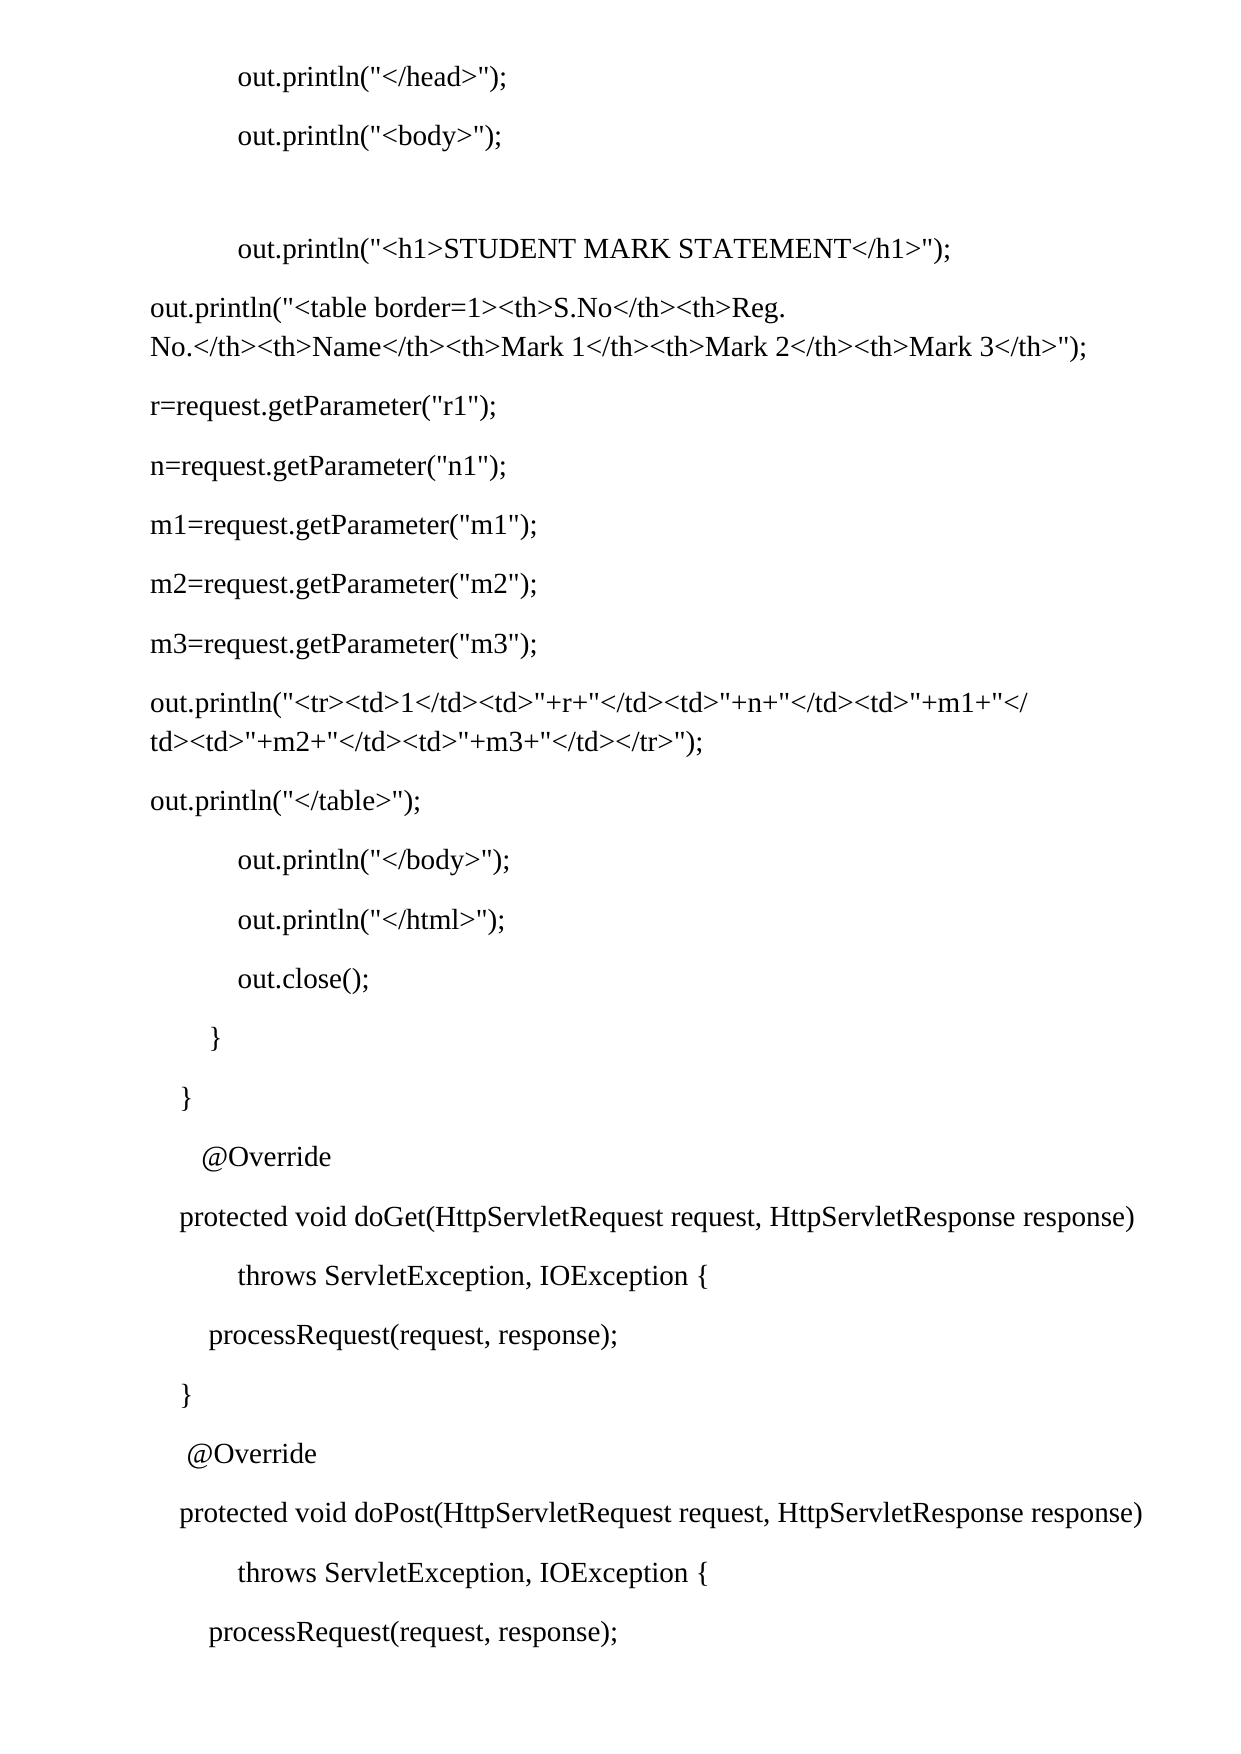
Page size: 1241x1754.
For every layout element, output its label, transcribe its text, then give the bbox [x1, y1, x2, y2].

text @Override [150, 1436, 1181, 1470]
text r=request.getParameter("r1"); [150, 388, 1181, 422]
text out.println("<h1>STUDENT MARK STATEMENT</h1>"); [150, 231, 1181, 264]
text throws ServletException, IOException { [150, 1555, 1181, 1588]
text n=request.getParameter("n1"); [150, 448, 1181, 481]
text out.println("</body>"); [150, 842, 1181, 876]
text out.println("<table border=1><th>S.No</th><th>Reg. No.</th><th>Name</th><th>Mark 1</th><th>Mark 2</th><th>Mark 3</th>"); [150, 290, 1181, 362]
text m1=request.getParameter("m1"); [150, 507, 1181, 541]
text out.println("</head>"); [150, 59, 1181, 93]
text out.println("<tr><td>1</td><td>"+r+"</td><td>"+n+"</td><td>"+m1+"</td><td>"+m2+"</td><td>"+m3+"</td></tr>"); [150, 685, 1181, 757]
text out.println("</table>"); [150, 783, 1181, 817]
text m3=request.getParameter("m3"); [150, 626, 1181, 659]
text out.close(); [150, 961, 1181, 995]
text @Override [150, 1139, 1181, 1173]
text processRequest(request, response); [150, 1317, 1181, 1351]
text } [150, 1377, 1181, 1410]
text throws ServletException, IOException { [150, 1258, 1181, 1292]
text out.println("<body>"); [150, 118, 1181, 152]
text } [150, 1080, 1181, 1113]
text } [150, 1021, 1181, 1054]
text protected void doPost(HttpServletRequest request, HttpServletResponse response) [150, 1496, 1181, 1529]
text m2=request.getParameter("m2"); [150, 566, 1181, 600]
text processRequest(request, response); [150, 1614, 1181, 1648]
text out.println("</html>"); [150, 902, 1181, 935]
text protected void doGet(HttpServletRequest request, HttpServletResponse response) [150, 1199, 1181, 1232]
